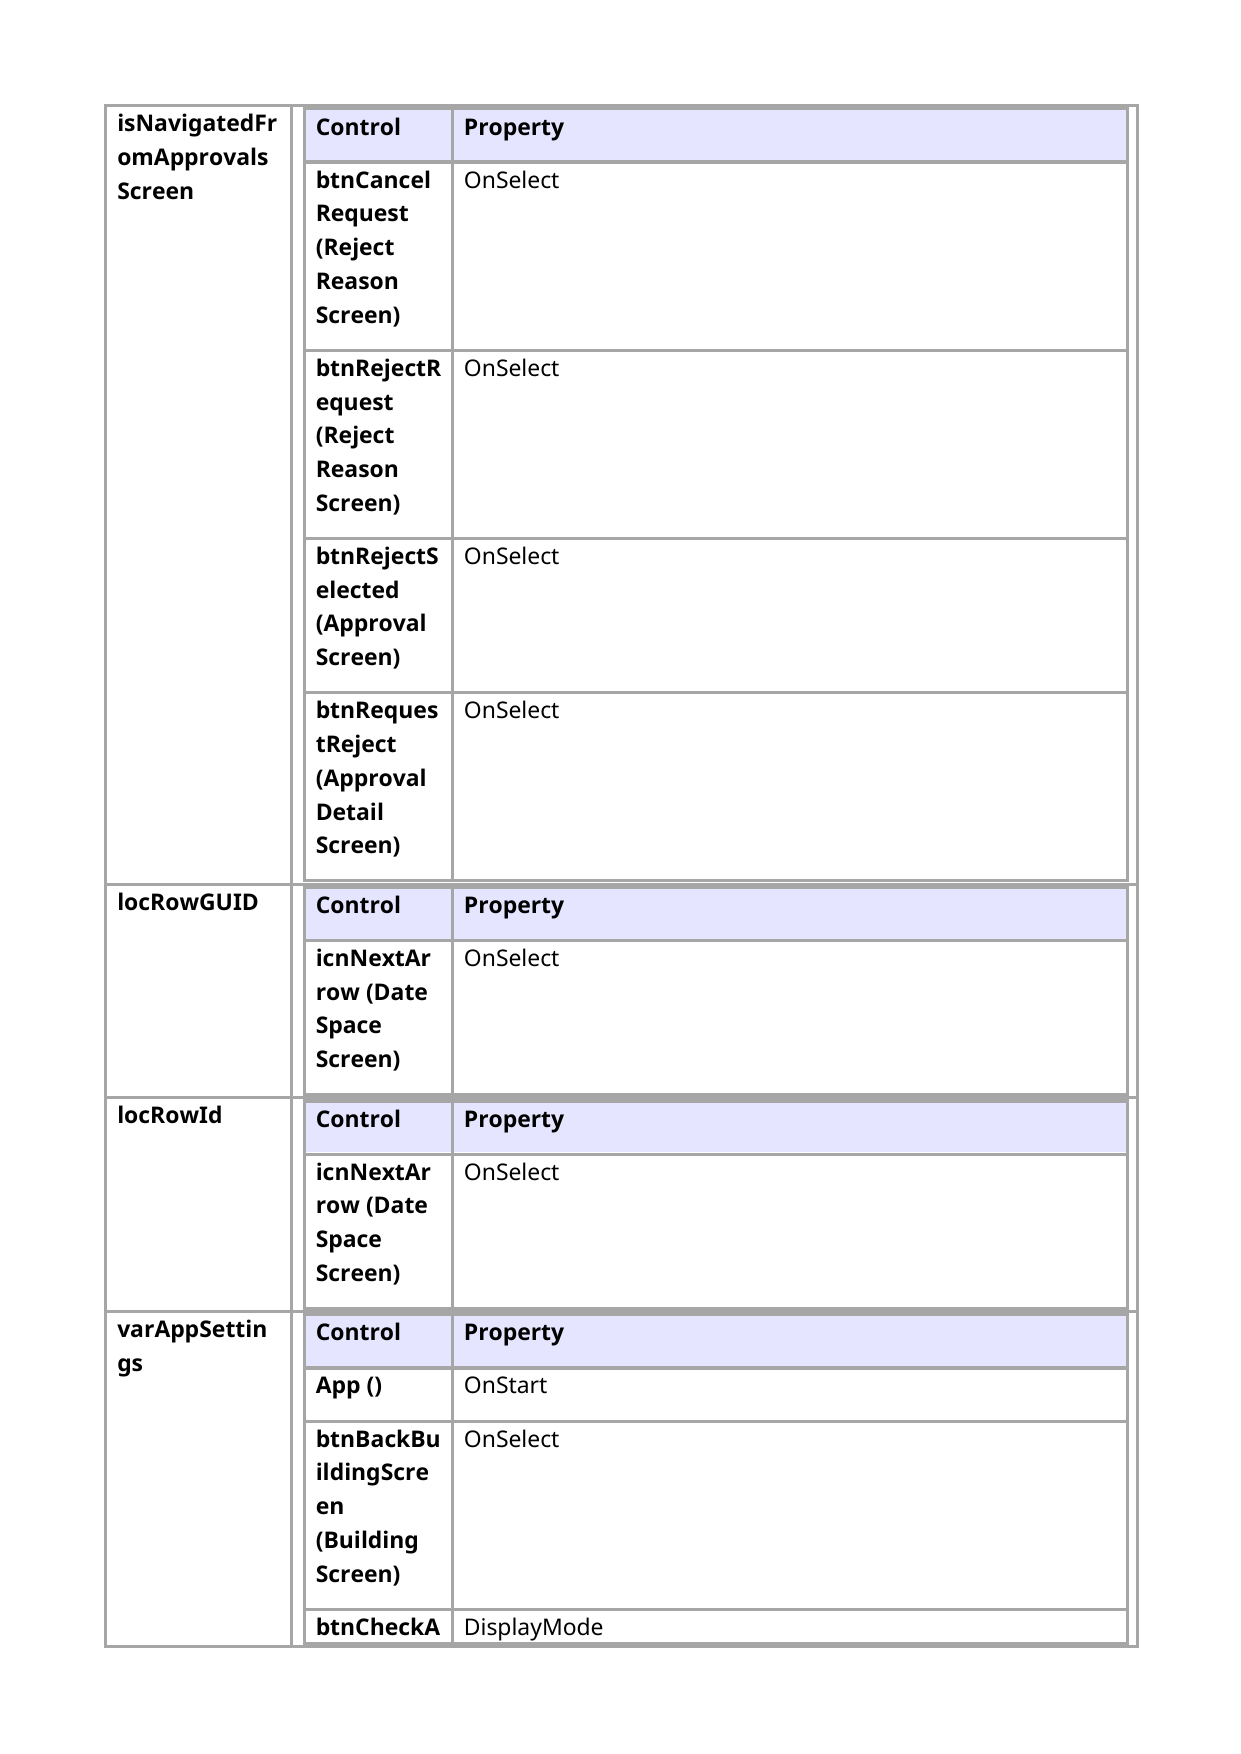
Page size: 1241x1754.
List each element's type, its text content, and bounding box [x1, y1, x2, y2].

table_cell [306, 164, 451, 349]
table_cell [1129, 107, 1136, 882]
table_cell [454, 1370, 1126, 1420]
table_cell isNavigatedFromApprovalsScreen [107, 107, 290, 882]
table_cell [306, 352, 451, 537]
table_cell [306, 1156, 451, 1307]
table_cell [306, 694, 451, 879]
table_cell [1129, 1313, 1136, 1645]
table_cell locRowId [107, 1099, 290, 1310]
table_cell [306, 942, 451, 1093]
table_cell [306, 540, 451, 691]
table_cell [1129, 886, 1136, 1096]
table_cell [293, 1099, 303, 1310]
table_cell [454, 352, 1126, 537]
table_cell [293, 107, 303, 882]
table_cell [454, 942, 1126, 1093]
table_cell varAppSettings [107, 1313, 290, 1645]
table_cell [293, 886, 303, 1096]
table_cell locRowGUID [107, 886, 290, 1096]
table_cell [293, 1313, 303, 1645]
table_cell [454, 694, 1126, 879]
table_cell [454, 1423, 1126, 1608]
table_cell [454, 540, 1126, 691]
table_cell [306, 1370, 451, 1420]
table_cell [306, 1423, 451, 1608]
table_cell [454, 1156, 1126, 1307]
table_cell [1129, 1099, 1136, 1310]
table_cell [306, 1611, 451, 1642]
table_cell [454, 1611, 1126, 1642]
table_cell [454, 164, 1126, 349]
